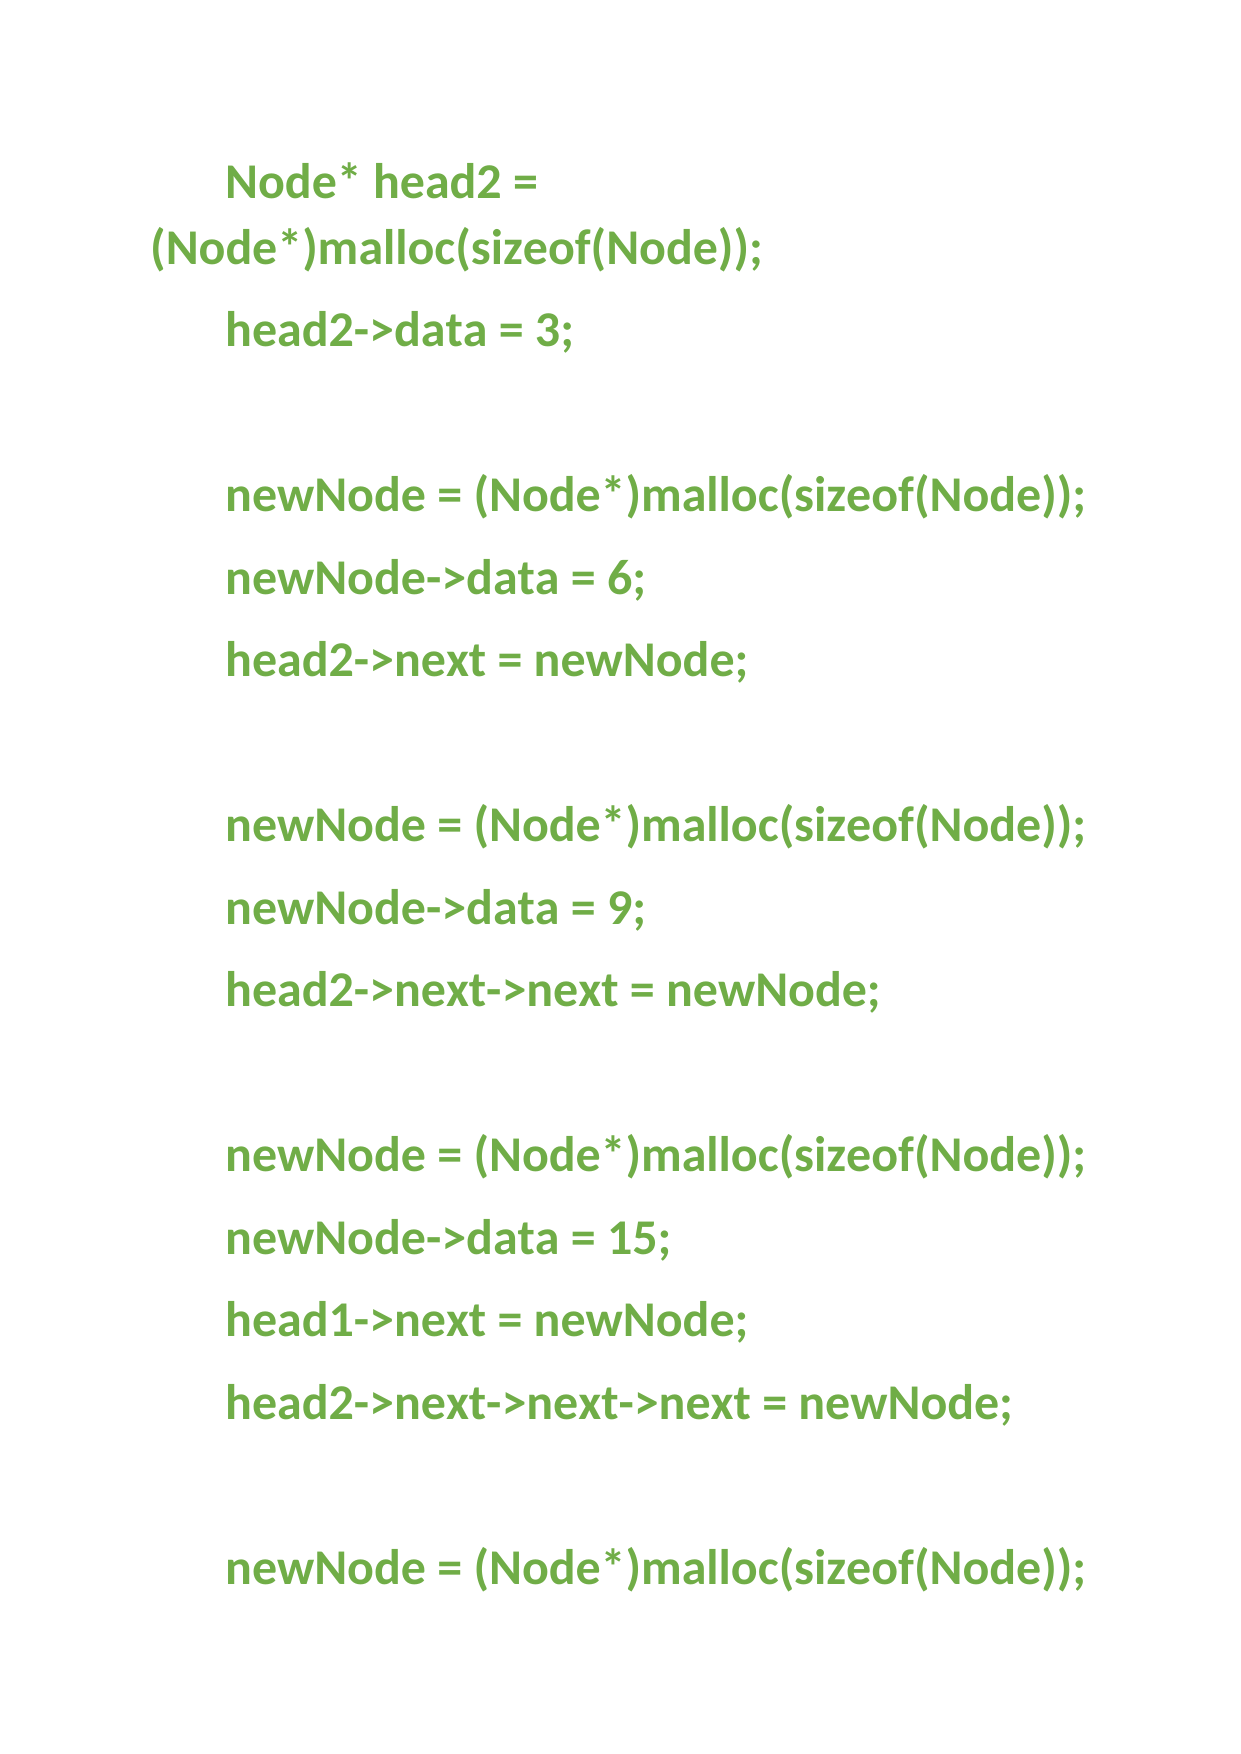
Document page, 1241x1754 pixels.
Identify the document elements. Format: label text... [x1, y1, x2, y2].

text head2->next->next = newNode; [150, 958, 1090, 1019]
text newNode = (Node*)malloc(sizeof(Node)); [150, 1123, 1090, 1184]
text newNode->data = 15; [150, 1206, 1090, 1267]
text newNode->data = 6; [150, 546, 1090, 607]
text newNode = (Node*)malloc(sizeof(Node)); [150, 1536, 1090, 1597]
text newNode->data = 9; [150, 876, 1090, 937]
text newNode = (Node*)malloc(sizeof(Node)); [150, 463, 1090, 524]
text head2->next->next->next = newNode; [150, 1371, 1090, 1432]
text head1->next = newNode; [150, 1288, 1090, 1349]
text newNode = (Node*)malloc(sizeof(Node)); [150, 793, 1090, 854]
text Node* head2 = (Node*)malloc(sizeof(Node)); [150, 150, 1090, 277]
text head2->next = newNode; [150, 628, 1090, 689]
text head2->data = 3; [150, 298, 1090, 359]
